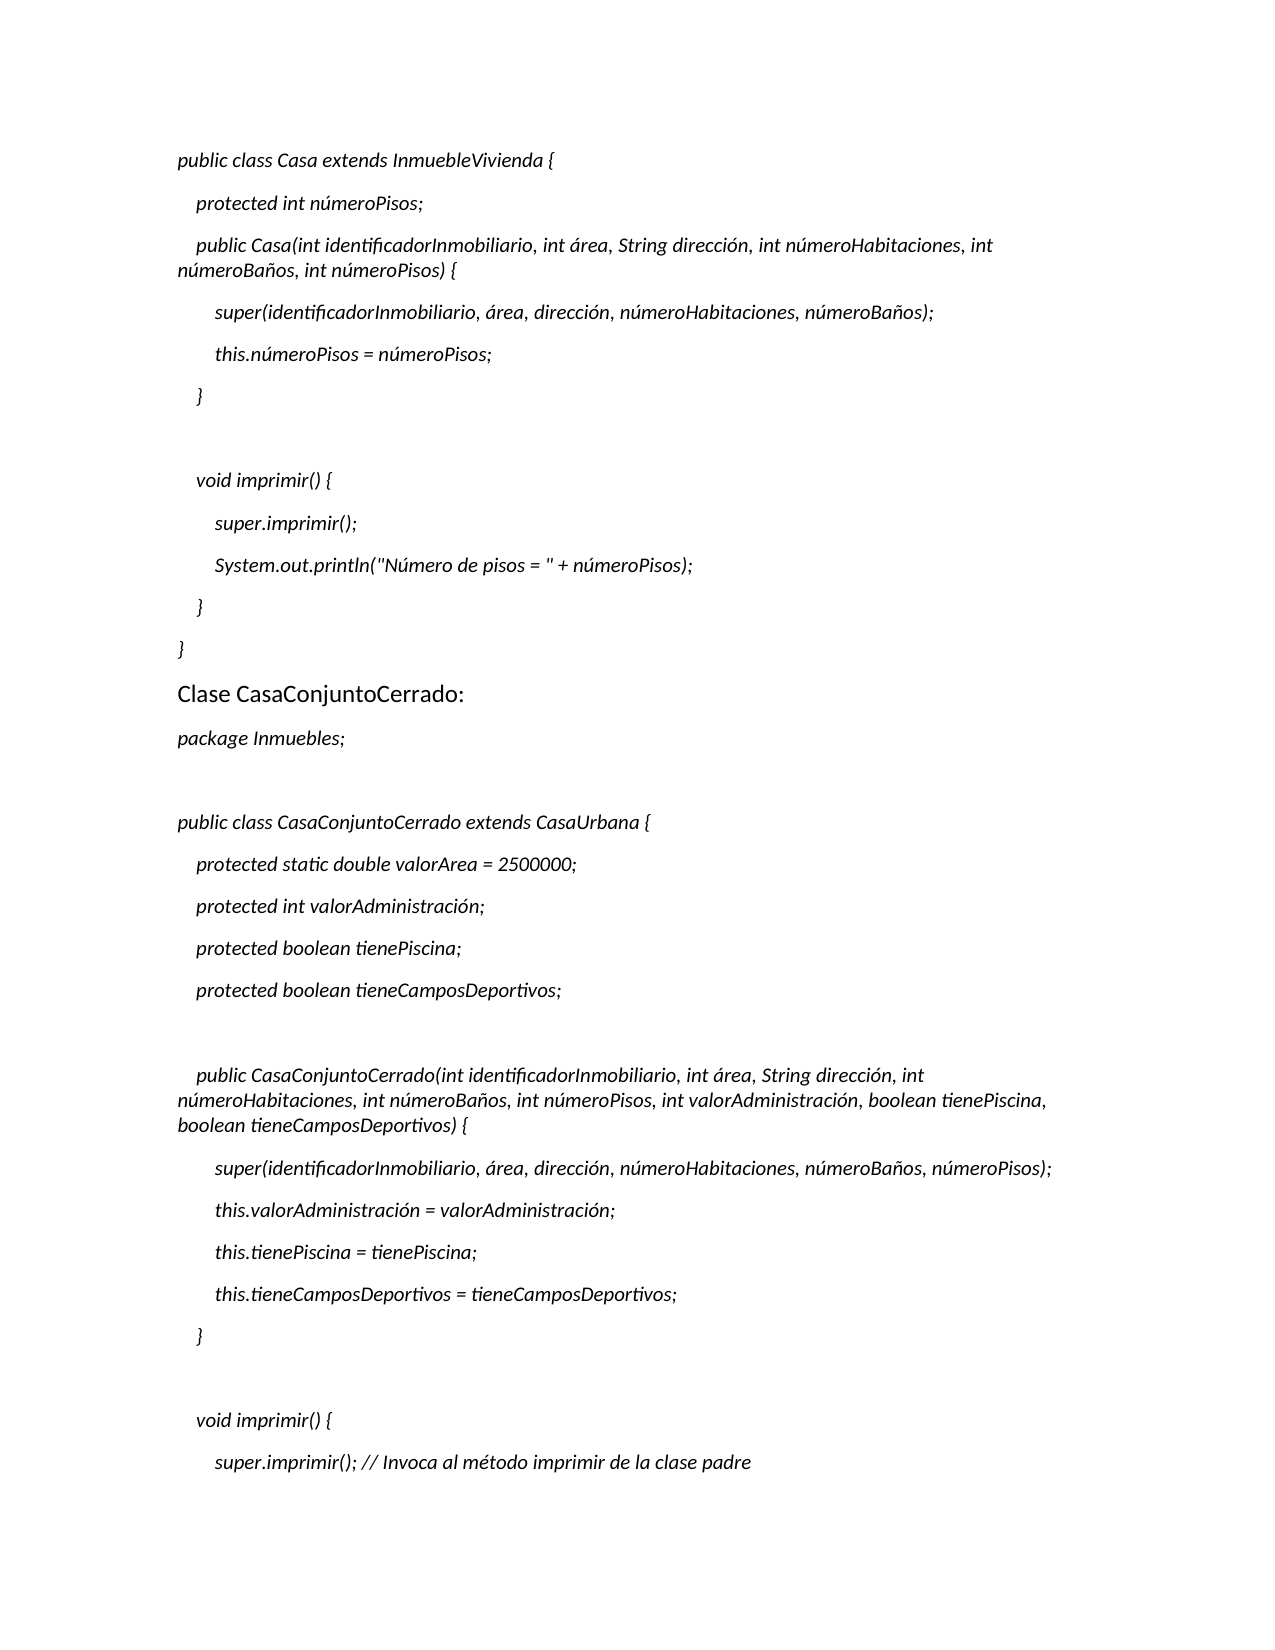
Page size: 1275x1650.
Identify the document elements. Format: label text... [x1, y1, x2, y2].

text this.tienePiscina = tienePiscina; [177, 1239, 1098, 1264]
text this.valorAdministración = valorAdministración; [177, 1197, 1098, 1222]
text super(identificadorInmobiliario, área, dirección, númeroHabitaciones, númeroBaños); [177, 299, 1098, 325]
text public class CasaConjuntoCerrado extends CasaUrbana { [177, 809, 1098, 835]
text } [177, 1323, 1098, 1348]
text } [177, 636, 1098, 661]
text protected boolean tienePiscina; [177, 936, 1098, 961]
text super.imprimir(); // Invoca al método imprimir de la clase padre [177, 1449, 1098, 1475]
text this.númeroPisos = númeroPisos; [177, 341, 1098, 367]
text } [177, 594, 1098, 619]
text void imprimir() { [177, 1407, 1098, 1433]
text Clase CasaConjuntoCerrado: [177, 678, 1098, 708]
text super(identificadorInmobiliario, área, dirección, númeroHabitaciones, númeroBaños, númeroPisos); [177, 1155, 1098, 1180]
text protected int númeroPisos; [177, 190, 1098, 215]
text public class Casa extends InmuebleVivienda { [177, 148, 1098, 173]
text System.out.println("Número de pisos = " + númeroPisos); [177, 552, 1098, 577]
text } [177, 383, 1098, 409]
text super.imprimir(); [177, 510, 1098, 535]
text public Casa(int identificadorInmobiliario, int área, String dirección, int númeroHabitaciones, int númeroBaños, int númeroPisos) { [177, 232, 1098, 283]
text package Inmuebles; [177, 725, 1098, 751]
text this.tieneCamposDeportivos = tieneCamposDeportivos; [177, 1281, 1098, 1306]
text protected static double valorArea = 2500000; [177, 851, 1098, 877]
text public CasaConjuntoCerrado(int identificadorInmobiliario, int área, String dirección, int númeroHabitaciones, int númeroBaños, int númeroPisos, int valorAdministración, boolean tienePiscina, boolean tieneCamposDeportivos) { [177, 1062, 1098, 1138]
text protected int valorAdministración; [177, 893, 1098, 919]
text protected boolean tieneCamposDeportivos; [177, 978, 1098, 1003]
text void imprimir() { [177, 468, 1098, 493]
